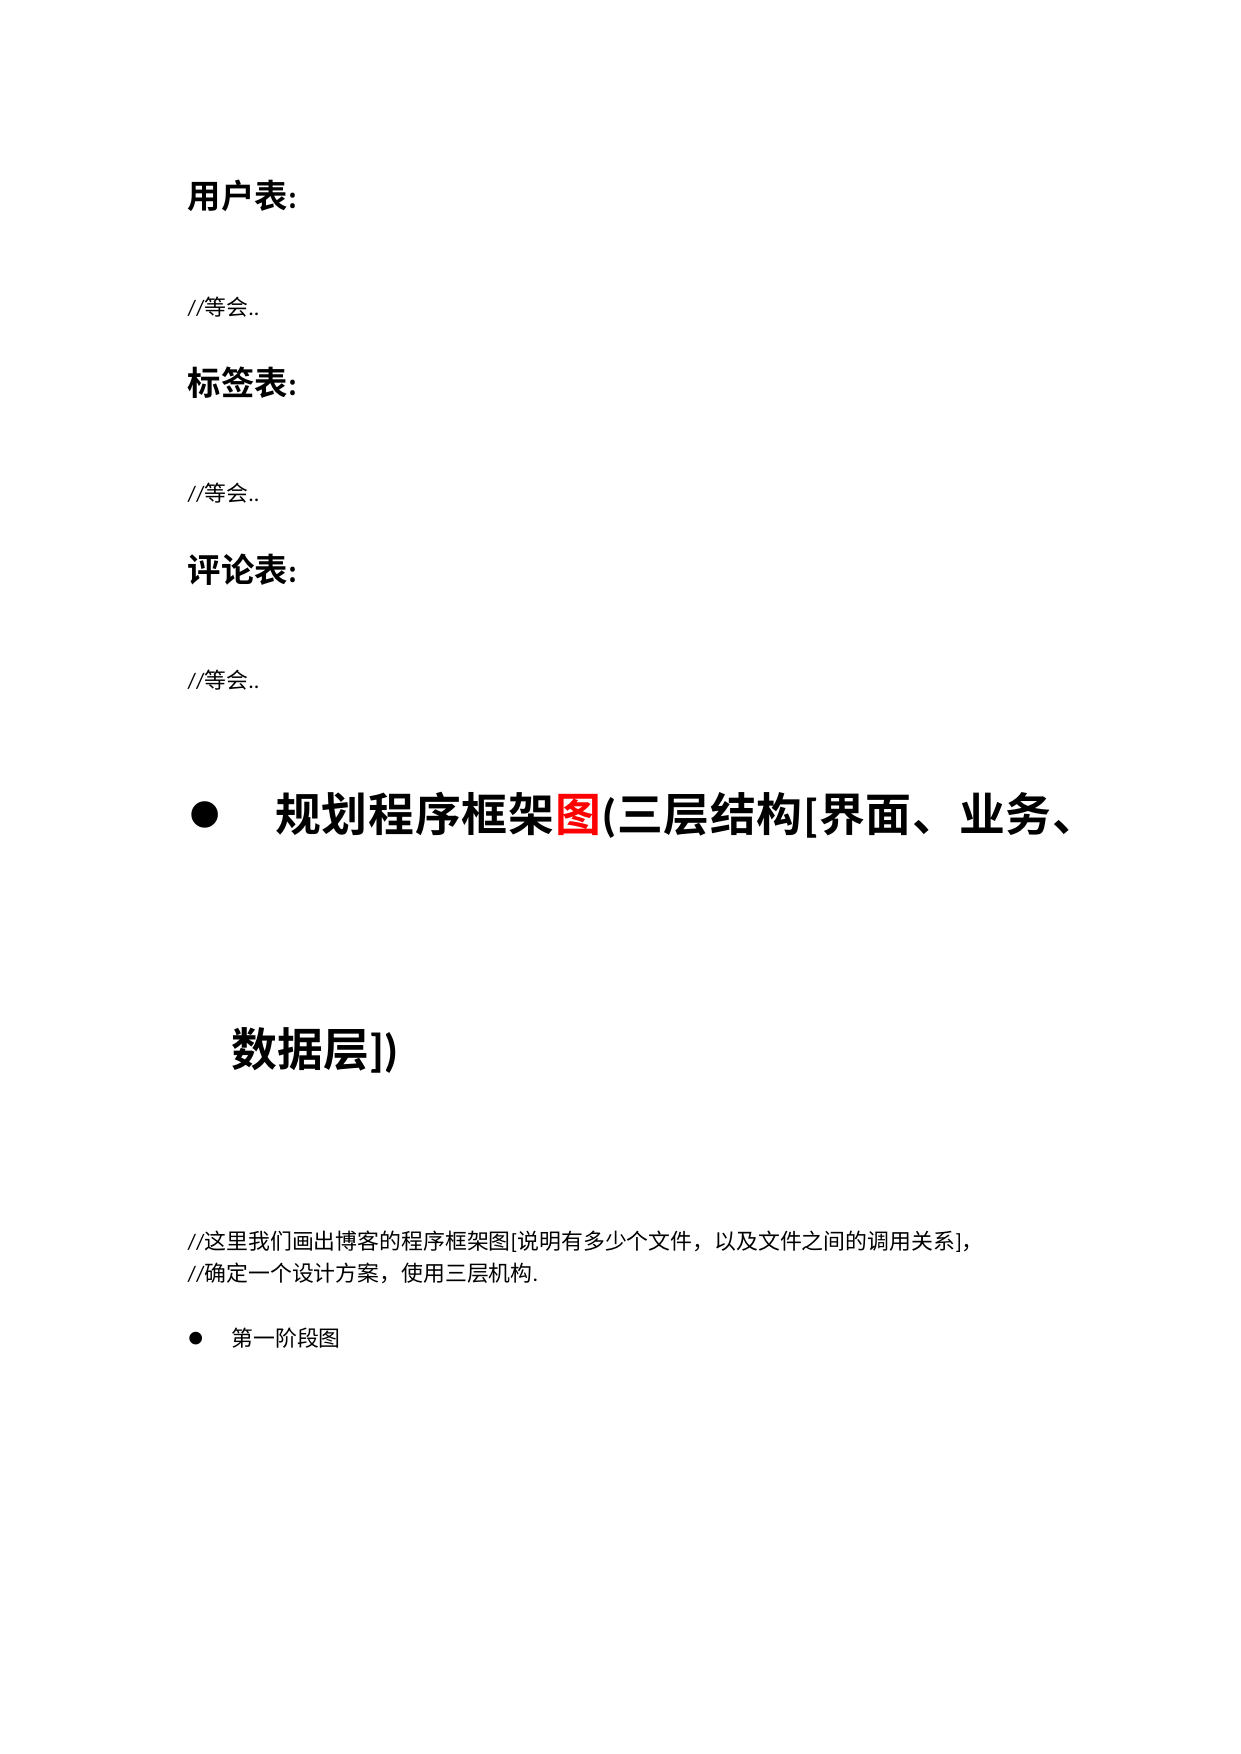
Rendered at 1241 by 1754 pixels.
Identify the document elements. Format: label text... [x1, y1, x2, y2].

list 第一阶段图 [187, 1321, 1053, 1353]
text //确定一个设计方案，使用三层机构. [187, 1256, 1053, 1288]
subtitle 评论表: [187, 536, 1053, 601]
subtitle 用户表: [187, 162, 1053, 227]
text //等会.. [187, 663, 1053, 695]
subtitle 规划程序框架图(三层结构[界面、业务、数据层]) [187, 763, 1053, 1096]
text //这里我们画出博客的程序框架图[说明有多少个文件，以及文件之间的调用关系]， [187, 1223, 1053, 1256]
subtitle 标签表: [187, 349, 1053, 414]
text //等会.. [187, 476, 1053, 508]
text //等会.. [187, 289, 1053, 322]
